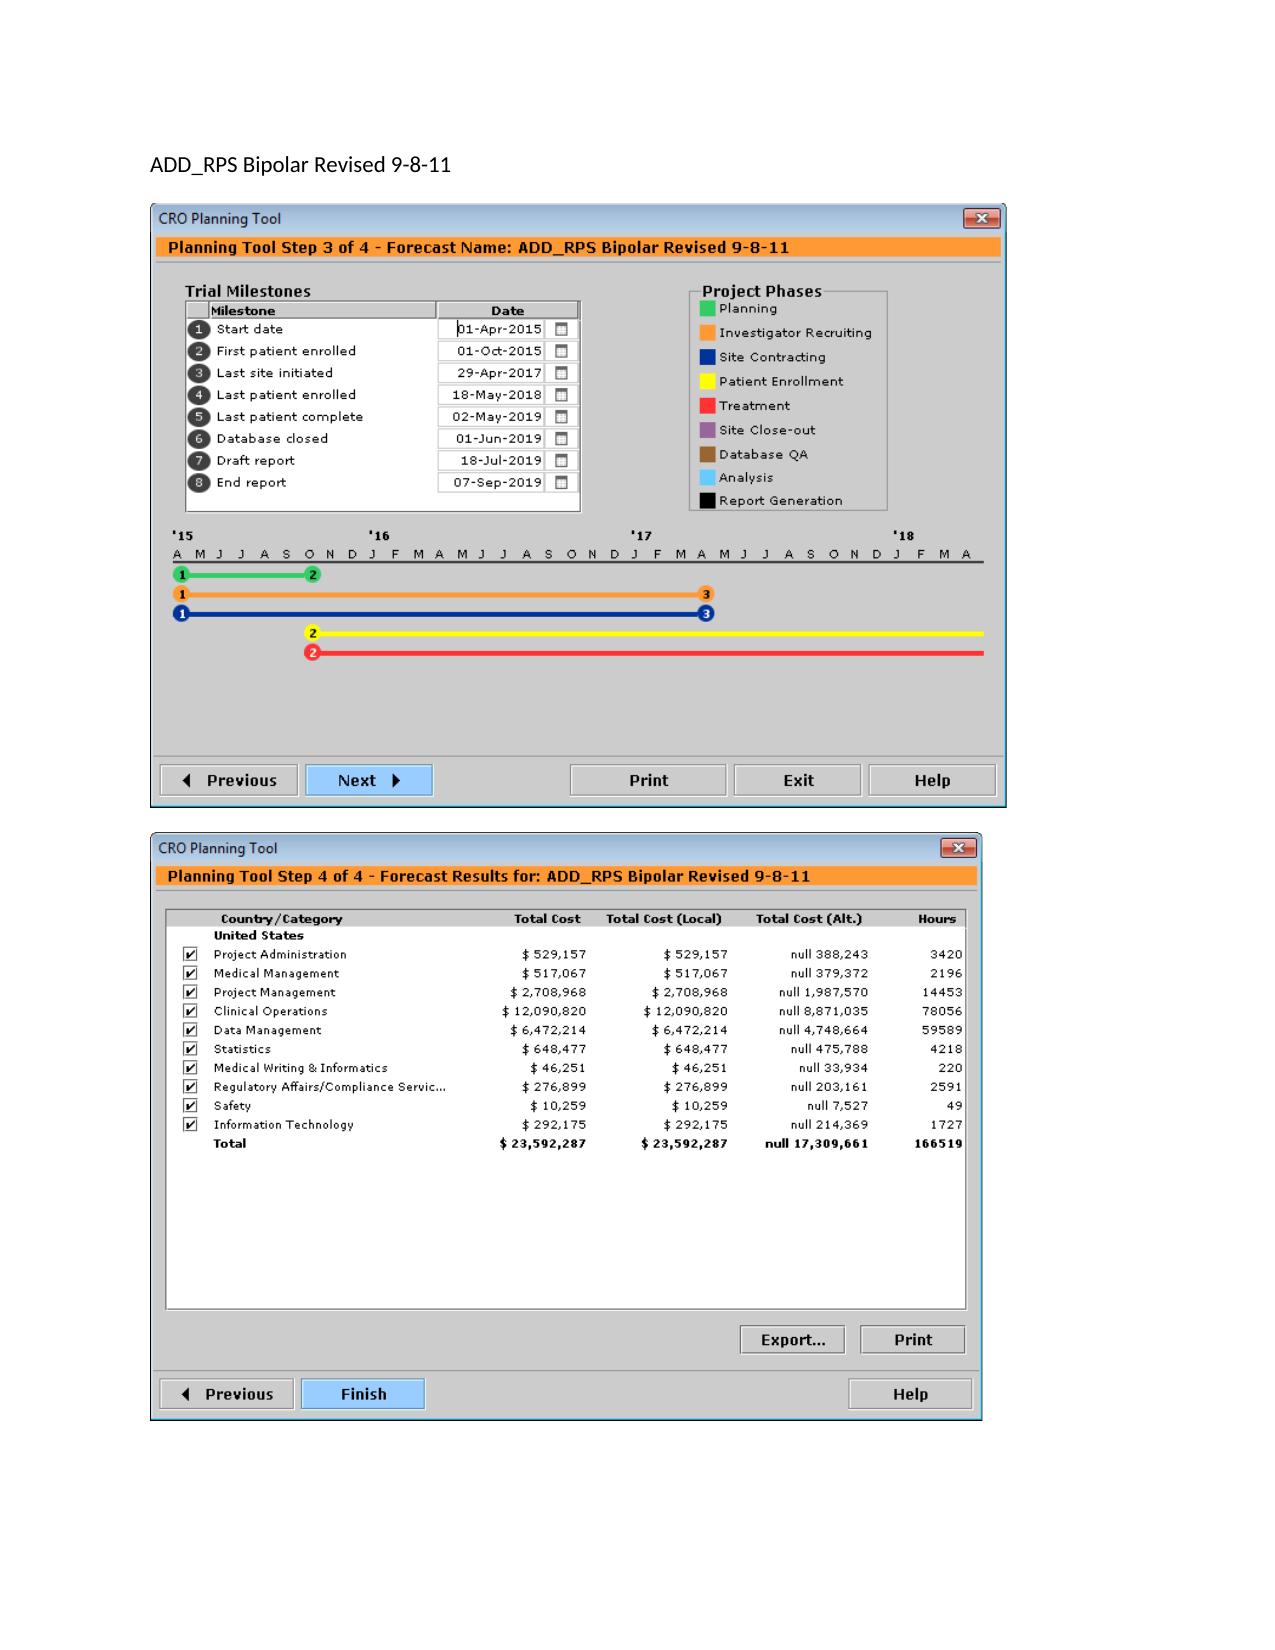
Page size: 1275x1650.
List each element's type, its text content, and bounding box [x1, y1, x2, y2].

picture [150, 203, 1007, 808]
picture [150, 832, 983, 1421]
text ADD_RPS Bipolar Revised 9-8-11 [150, 150, 1125, 178]
